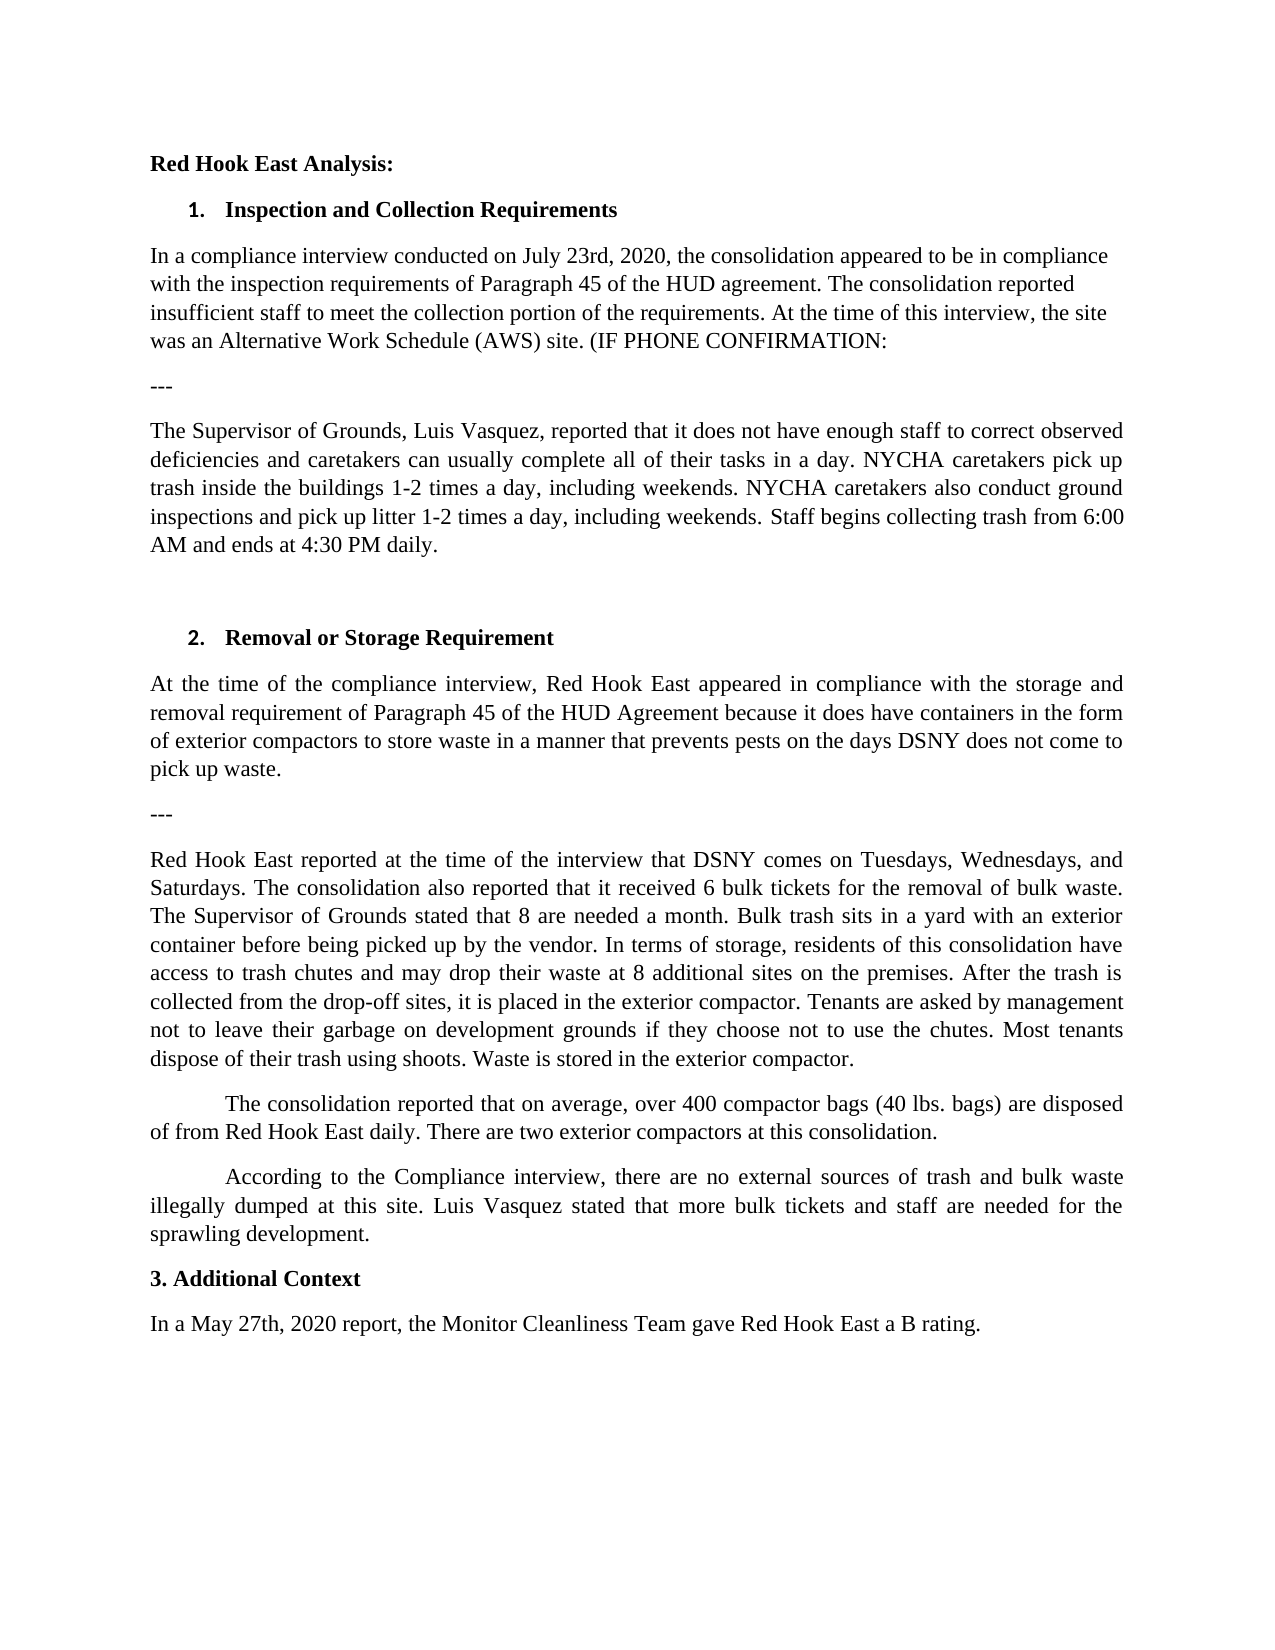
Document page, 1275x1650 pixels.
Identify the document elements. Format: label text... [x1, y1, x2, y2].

text 3. Additional Context [150, 1265, 1125, 1292]
text The consolidation reported that on average, over 400 compactor bags (40 lbs. bags) are disposed of from Red Hook East daily. There are two exterior compactors at this consolidation. [150, 1090, 1125, 1144]
text At the time of the compliance interview, Red Hook East appeared in compliance with the storage and removal requirement of Paragraph 45 of the HUD Agreement because it does have containers in the form of exterior compactors to store waste in a manner that prevents pests on the days DSNY does not come to pick up waste. [150, 670, 1125, 782]
text --- [150, 372, 1125, 399]
text In a May 27th, 2020 report, the Monitor Cleanliness Team gave Red Hook East a B rating. [150, 1310, 1125, 1337]
list Inspection and Collection Requirements [187, 195, 1125, 223]
text Red Hook East reported at the time of the interview that DSNY comes on Tuesdays, Wednesdays, and Saturdays. The consolidation also reported that it received 6 bulk tickets for the removal of bulk waste. The Supervisor of Grounds stated that 8 are needed a month. Bulk trash sits in a yard with an exterior container before being picked up by the vendor. In terms of storage, residents of this consolidation have access to trash chutes and may drop their waste at 8 additional sites on the premises. After the trash is collected from the drop-off sites, it is placed in the exterior compactor. Tenants are asked by management not to leave their garbage on development grounds if they choose not to use the chutes. Most tenants dispose of their trash using shoots. Waste is stored in the exterior compactor. [150, 846, 1125, 1071]
text According to the Compliance interview, there are no external sources of trash and bulk waste illegally dumped at this site. Luis Vasquez stated that more bulk tickets and staff are needed for the sprawling development. [150, 1163, 1125, 1247]
text Red Hook East Analysis: [150, 150, 1125, 176]
text --- [150, 801, 1125, 827]
text In a compliance interview conducted on July 23rd, 2020, the consolidation appeared to be in compliance with the inspection requirements of Paragraph 45 of the HUD agreement. The consolidation reported insufficient staff to meet the collection portion of the requirements. At the time of this interview, the site was an Alternative Work Schedule (AWS) site. (IF PHONE CONFIRMATION: [150, 242, 1125, 354]
text The Supervisor of Grounds, Luis Vasquez, reported that it does not have enough staff to correct observed deficiencies and caretakers can usually complete all of their tasks in a day. NYCHA caretakers pick up trash inside the buildings 1-2 times a day, including weekends. NYCHA caretakers also conduct ground inspections and pick up litter 1-2 times a day, including weekends. Staff begins collecting trash from 6:00 AM and ends at 4:30 PM daily. [150, 417, 1125, 558]
list Removal or Storage Requirement [187, 623, 1125, 651]
